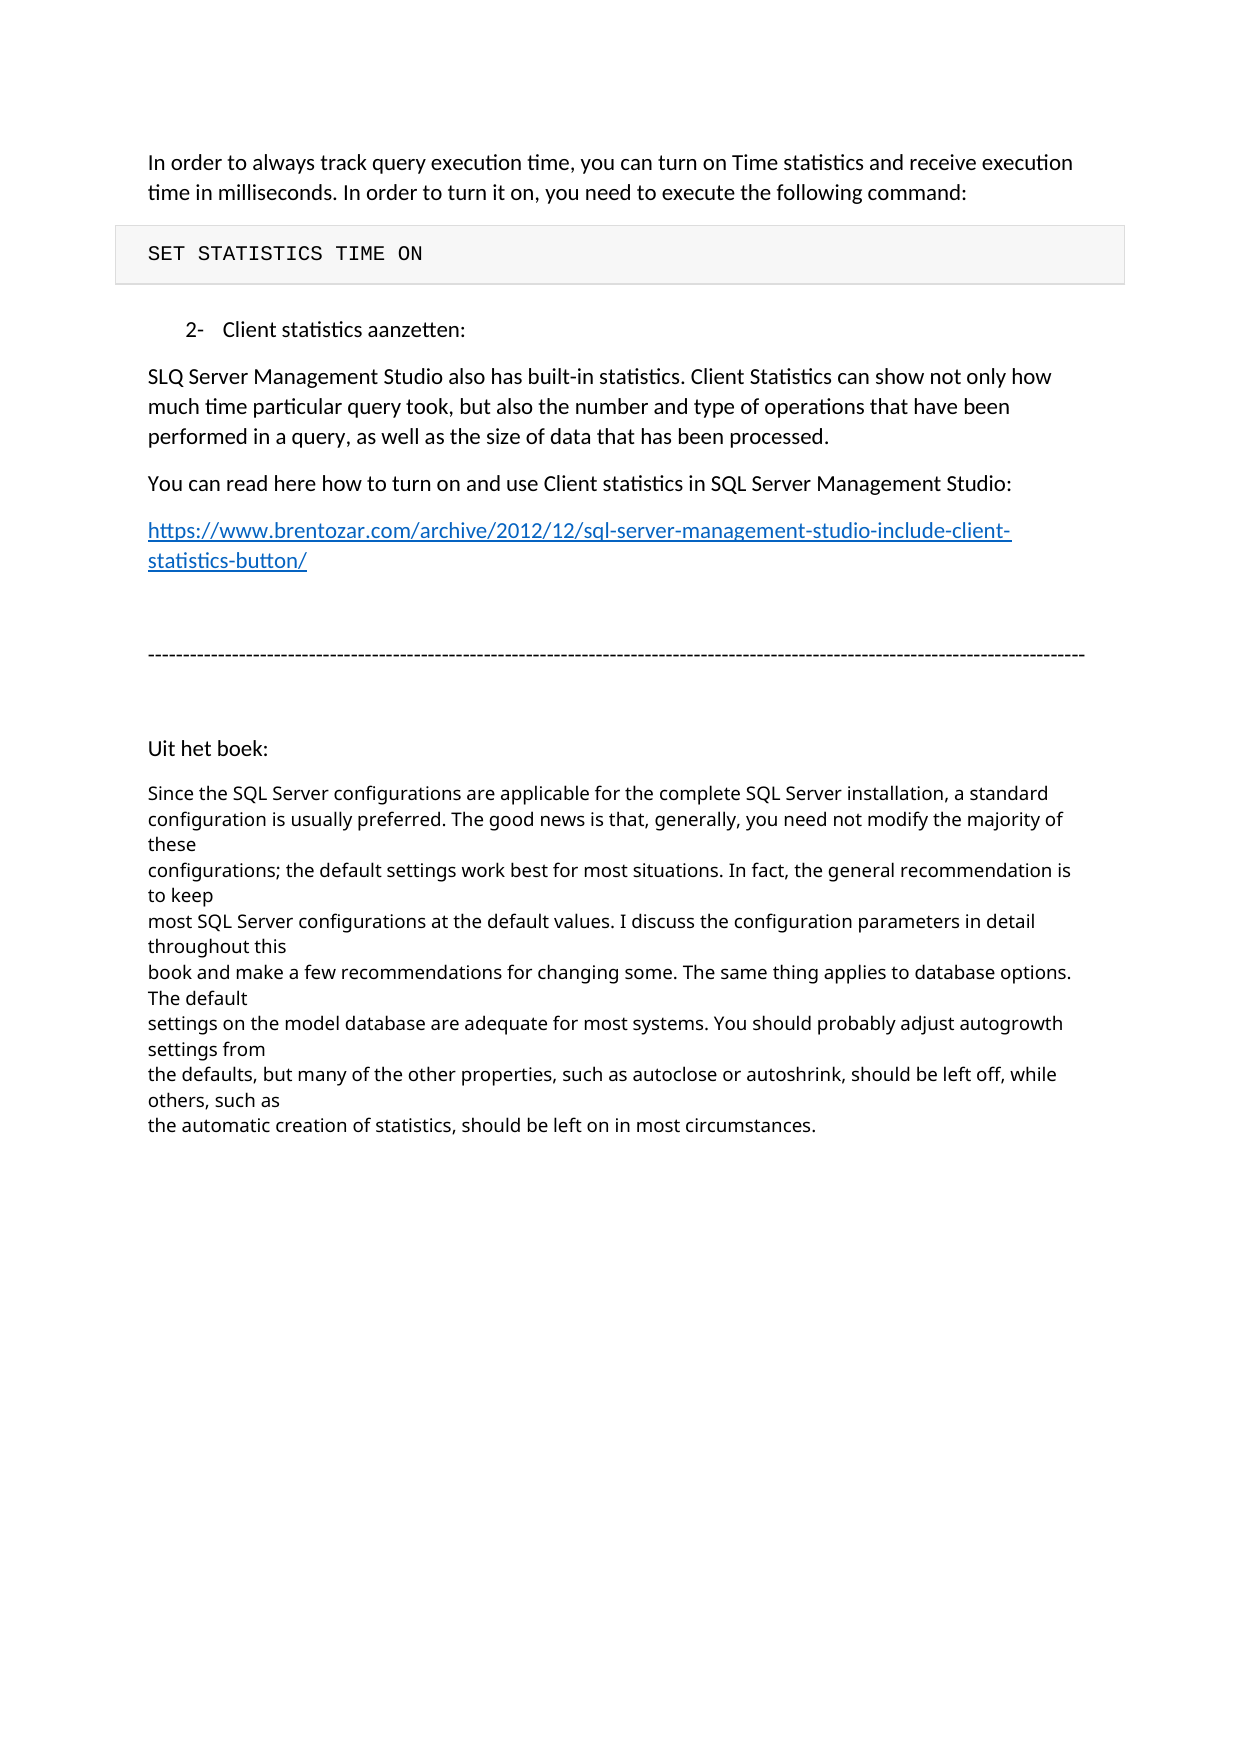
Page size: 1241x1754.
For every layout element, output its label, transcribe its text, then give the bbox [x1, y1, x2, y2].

list Client statistics aanzetten: [185, 315, 1093, 343]
text most SQL Server configurations at the default values. I discuss the configuration parameters in detail throughout this [148, 908, 1093, 959]
text the automatic creation of statistics, should be left on in most circumstances. [148, 1112, 1093, 1138]
text settings on the model database are adequate for most systems. You should probably adjust autogrowth settings from [148, 1010, 1093, 1061]
text SET STATISTICS TIME ON [116, 226, 1124, 283]
text Uit het boek: [148, 734, 1093, 762]
text SLQ Server Management Studio also has built-in statistics. Client Statistics can show not only how much time particular query took, but also the number and type of operations that have been performed in a query, as well as the size of data that has been processed. [148, 362, 1093, 450]
text Since the SQL Server configurations are applicable for the complete SQL Server installation, a standard [148, 781, 1093, 806]
text configuration is usually preferred. The good news is that, generally, you need not modify the majority of these [148, 806, 1093, 857]
text https://www.brentozar.com/archive/2012/12/sql-server-management-studio-include-client-statistics-button/ [148, 516, 1093, 574]
text You can read here how to turn on and use Client statistics in SQL Server Management Studio: [148, 469, 1093, 497]
text In order to always track query execution time, you can turn on Time statistics and receive execution time in milliseconds. In order to turn it on, you need to execute the following command: [148, 148, 1093, 206]
text the defaults, but many of the other properties, such as autoclose or autoshrink, should be left off, while others, such as [148, 1061, 1093, 1112]
text book and make a few recommendations for changing some. The same thing applies to database options. The default [148, 959, 1093, 1010]
text -------------------------------------------------------------------------------------------------------------------------------------- [148, 640, 1093, 668]
text configurations; the default settings work best for most situations. In fact, the general recommendation is to keep [148, 857, 1093, 908]
